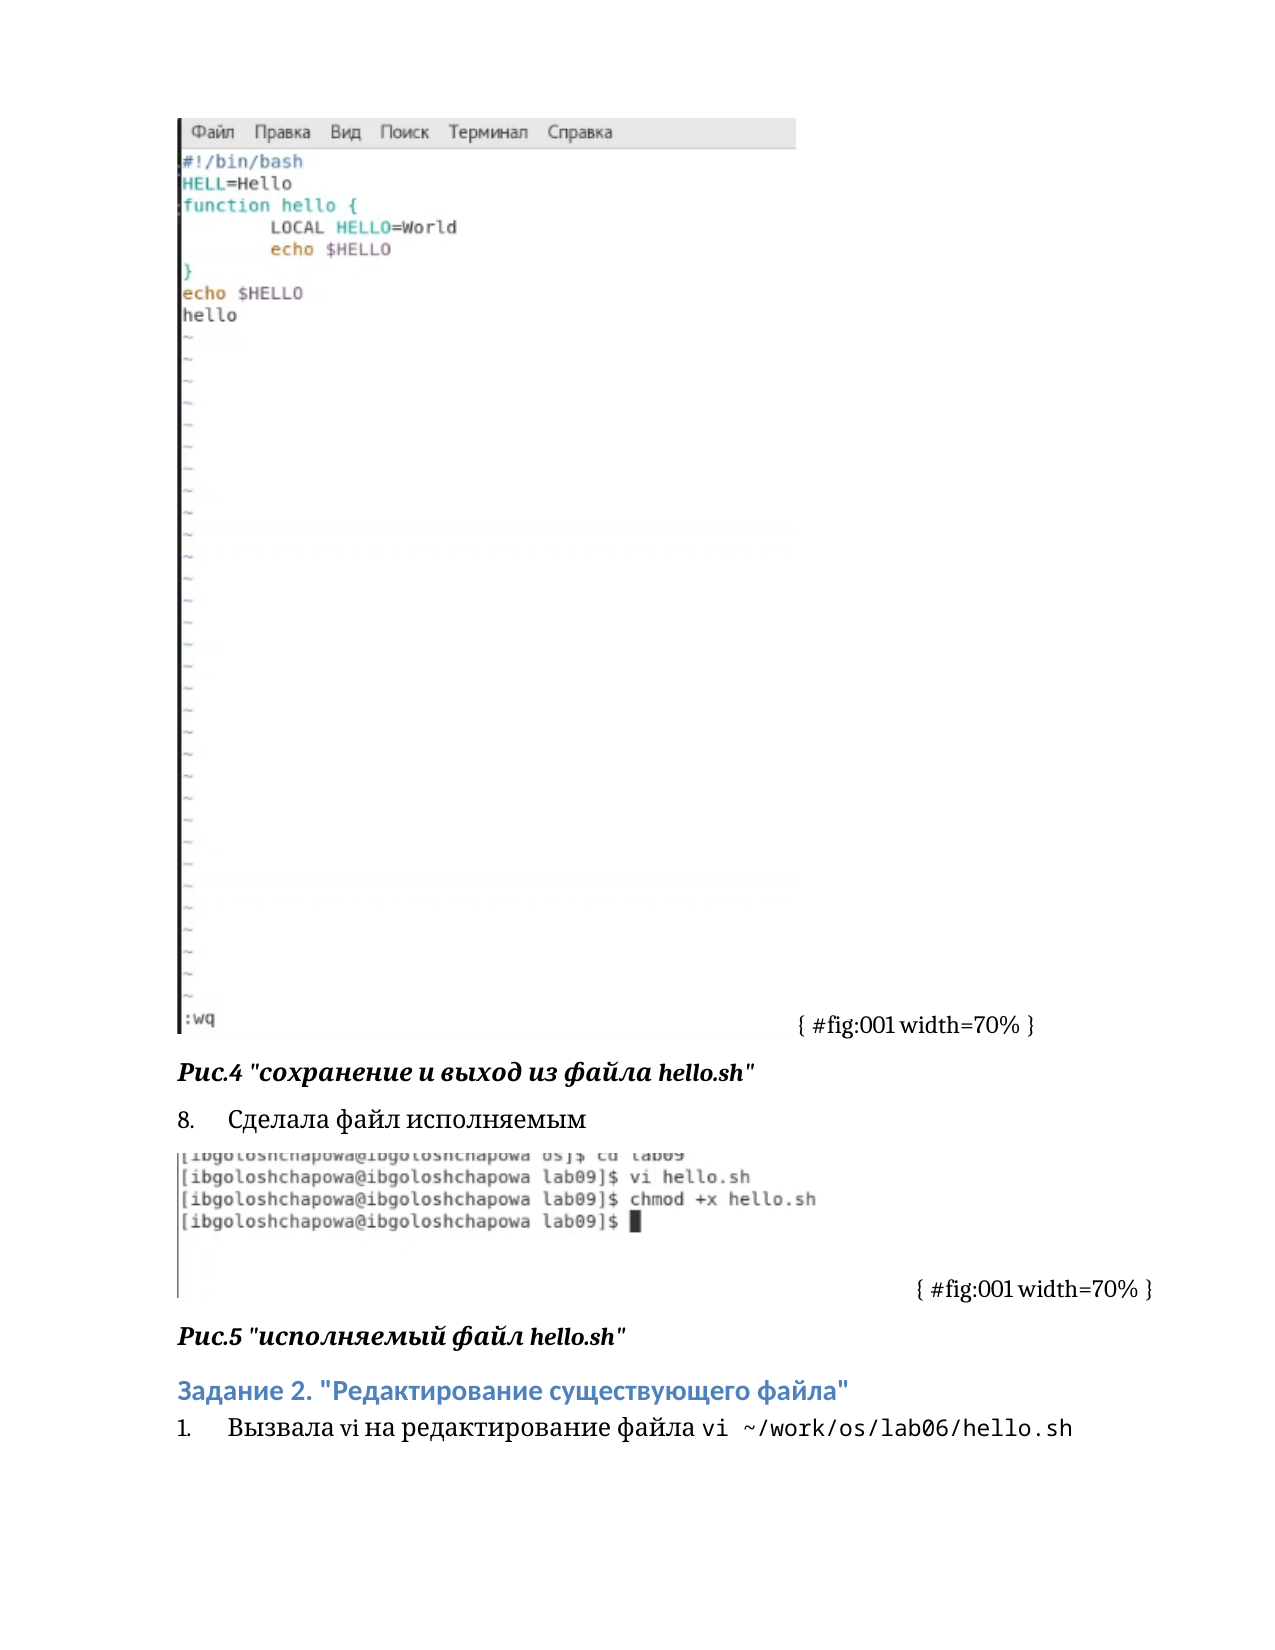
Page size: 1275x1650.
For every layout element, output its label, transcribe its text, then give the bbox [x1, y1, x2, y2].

subtitle Задание 2. "Редактирование существующего файла" [177, 1372, 1186, 1408]
list Вызвала vi на редактирование файла vi ~/work/os/lab06/hello.sh [177, 1411, 1186, 1443]
picture [177, 118, 797, 1034]
picture [177, 1153, 915, 1298]
text Рис.5 "исполняемый файл hello.sh" [177, 1322, 1186, 1351]
text Рис.4 "сохранение и выход из файла hello.sh" [177, 1059, 1186, 1088]
list Сделала файл исполняемым [177, 1106, 1186, 1135]
